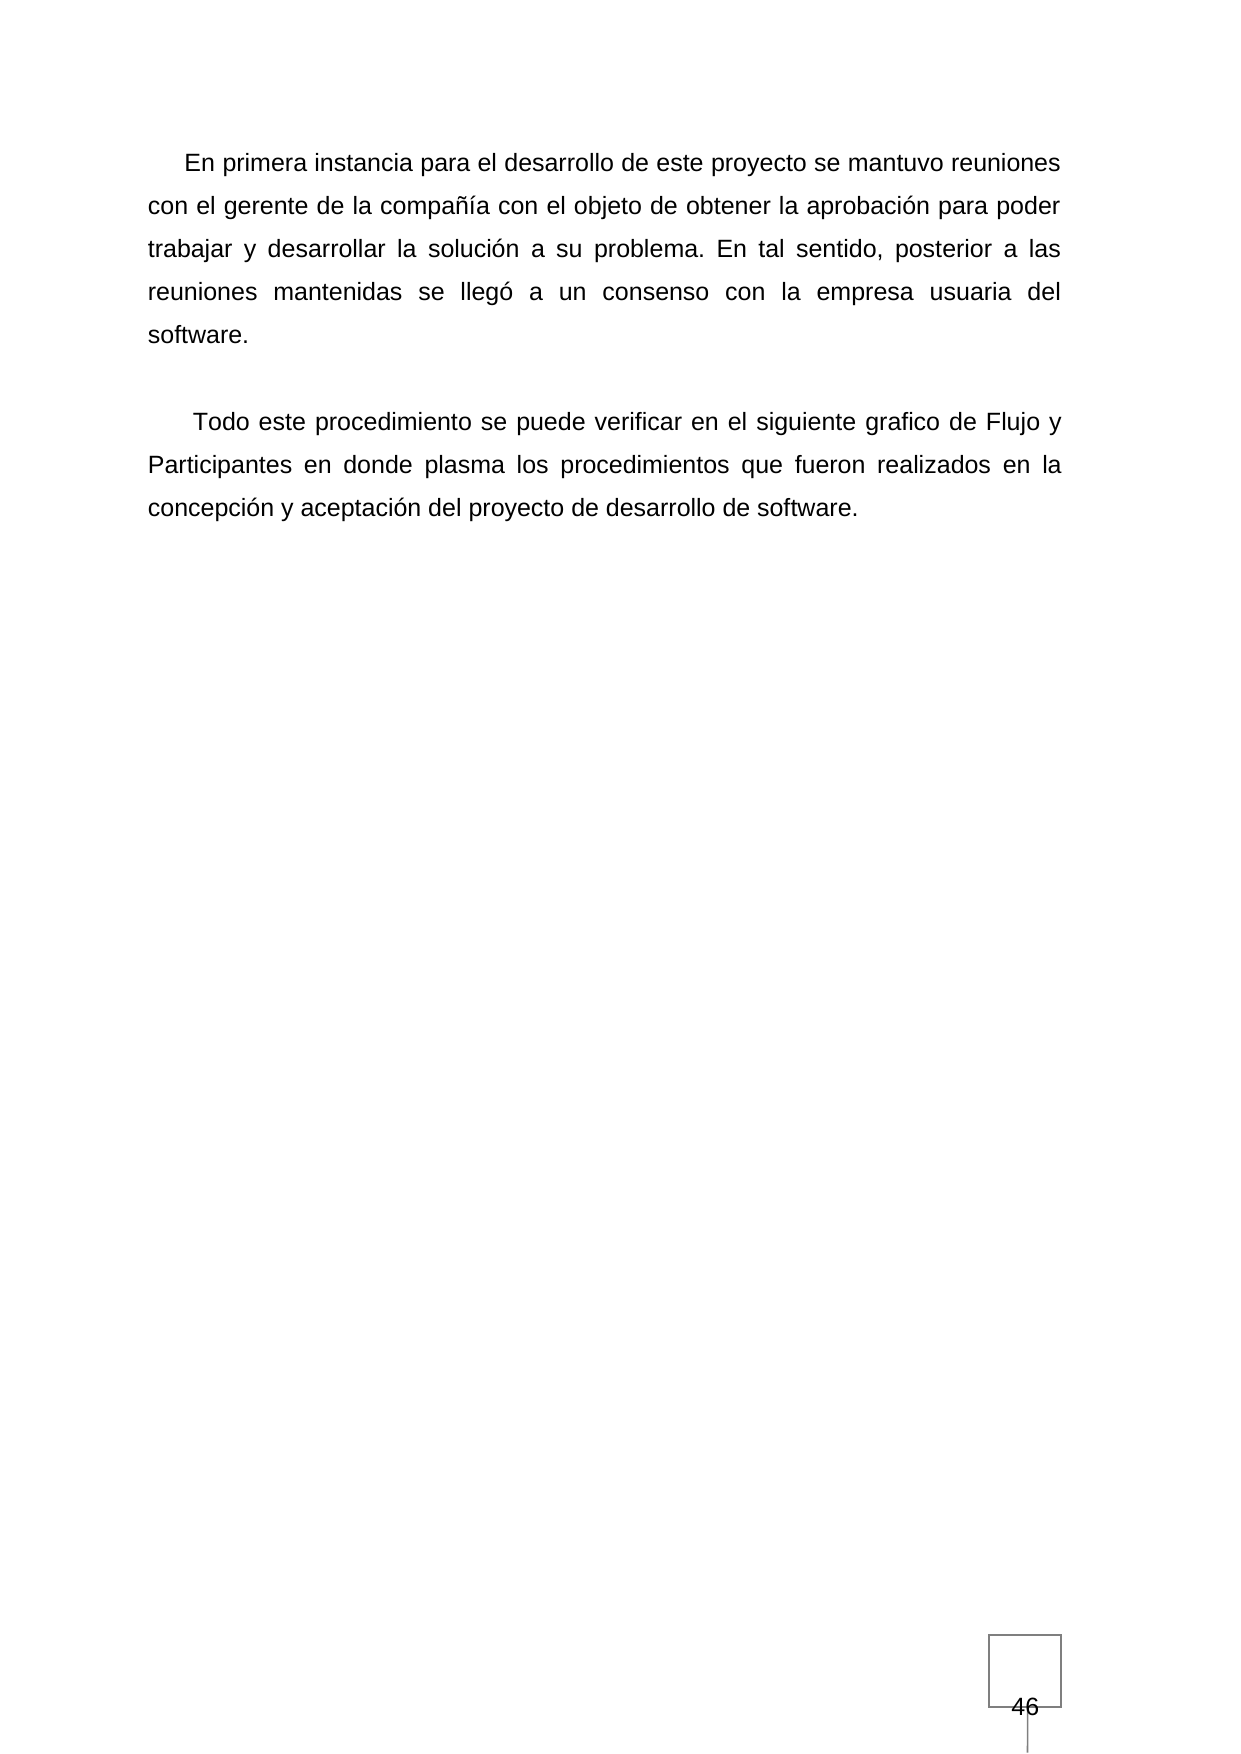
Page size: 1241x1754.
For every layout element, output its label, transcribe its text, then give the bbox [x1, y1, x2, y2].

text Todo este procedimiento se puede verificar en el siguiente grafico de Flujo y Participantes en donde plasma los procedimientos que fueron realizados en la concepción y aceptación del proyecto de desarrollo de software. [148, 406, 1063, 521]
text En primera instancia para el desarrollo de este proyecto se mantuvo reuniones con el gerente de la compañía con el objeto de obtener la aprobación para poder trabajar y desarrollar la solución a su problema. En tal sentido, posterior a las reuniones mantenidas se llegó a un consenso con la empresa usuaria del software. [148, 148, 1063, 349]
